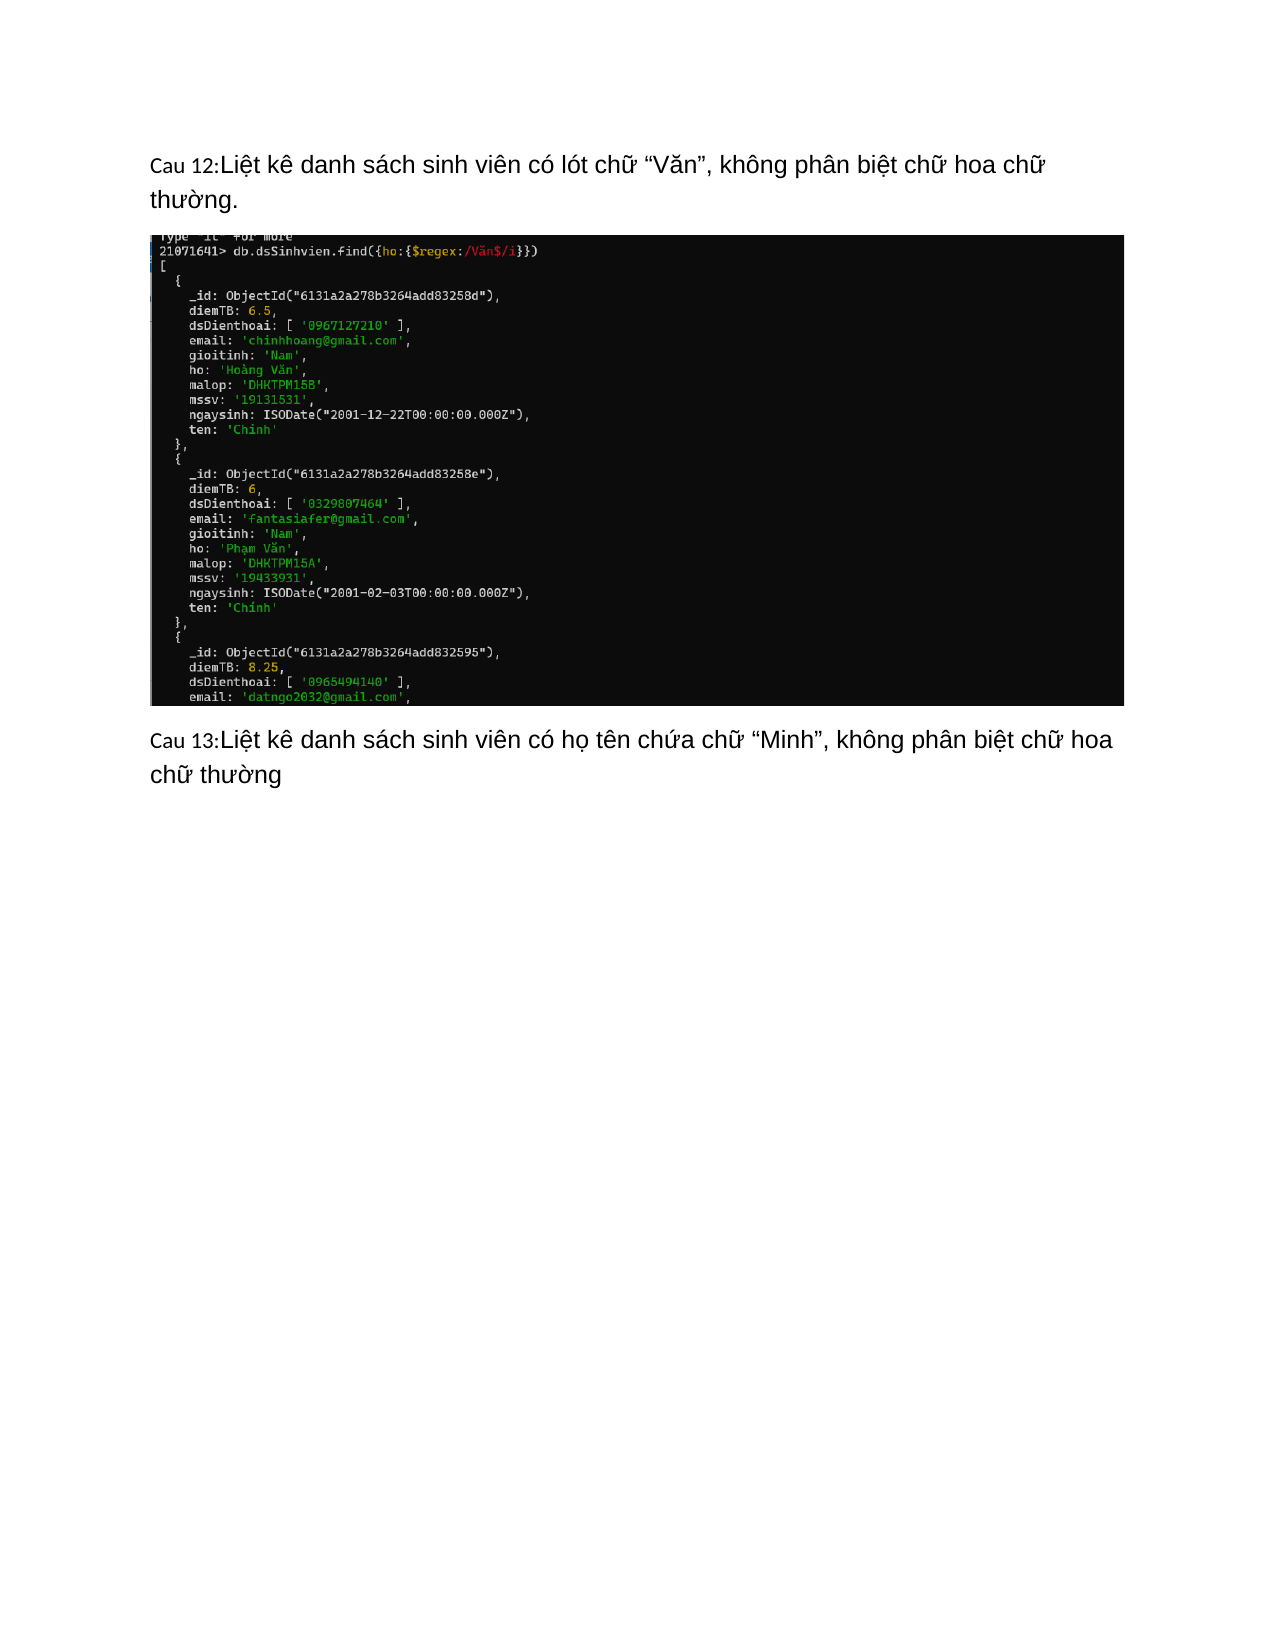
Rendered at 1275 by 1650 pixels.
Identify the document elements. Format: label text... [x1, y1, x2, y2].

picture [150, 235, 1125, 706]
list Cau 12:Liệt kê danh sách sinh viên có lót chữ “Văn”, không phân biệt chữ hoa chữ thường. [150, 150, 1125, 216]
list Cau 13:Liệt kê danh sách sinh viên có họ tên chứa chữ “Minh”, không phân biệt chữ hoa chữ thường [150, 725, 1125, 791]
